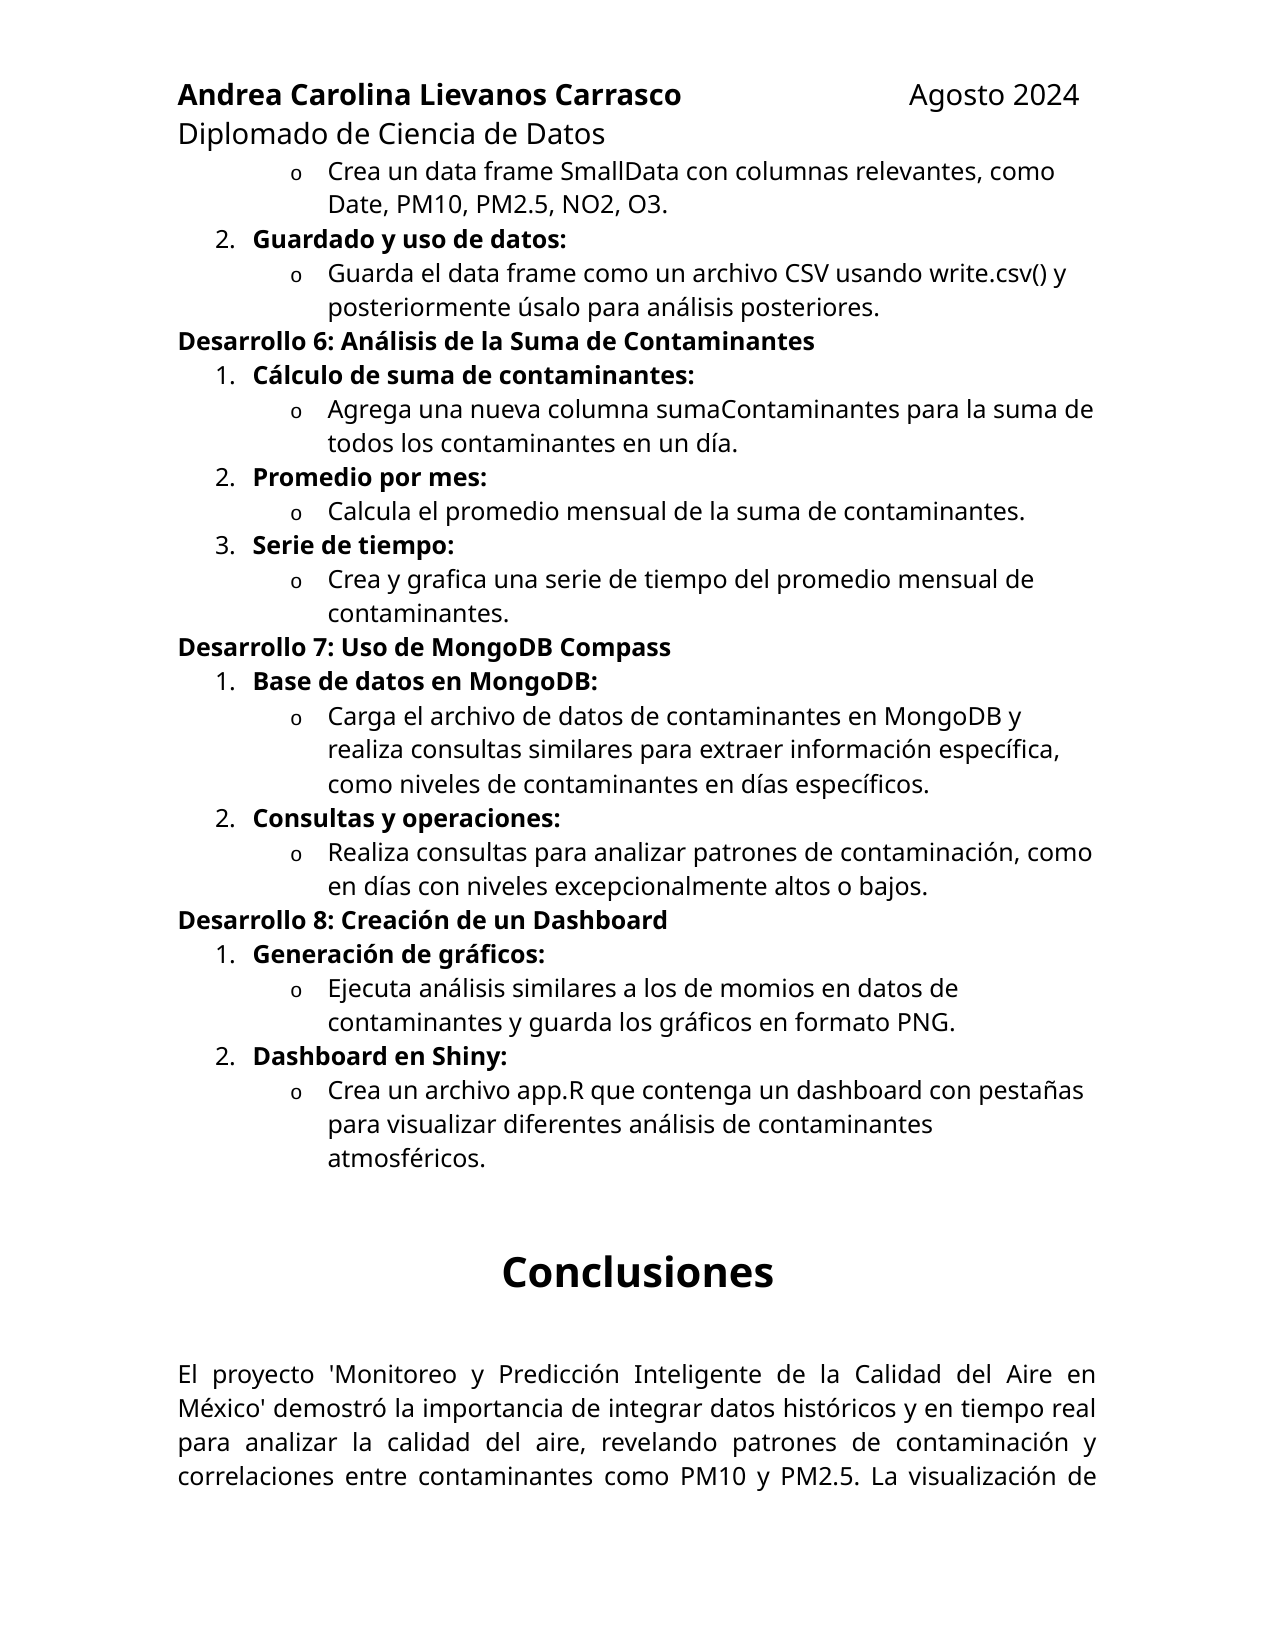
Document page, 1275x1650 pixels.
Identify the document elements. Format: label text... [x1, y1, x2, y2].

text Desarrollo 6: Análisis de la Suma de Contaminantes [177, 323, 1098, 357]
text Desarrollo 8: Creación de un Dashboard [177, 902, 1098, 937]
list Promedio por mes: [215, 460, 1098, 494]
list Dashboard en Shiny: [215, 1039, 1098, 1073]
list Guardado y uso de datos: [215, 221, 1098, 255]
text Conclusiones [177, 1243, 1098, 1300]
list Ejecuta análisis similares a los de momios en datos de contaminantes y guarda los gráficos en formato PNG. [290, 971, 1098, 1039]
list Guarda el data frame como un archivo CSV usando write.csv() y posteriormente úsalo para análisis posteriores. [290, 255, 1098, 323]
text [177, 1357, 1098, 1493]
list Consultas y operaciones: [215, 800, 1098, 834]
list Generación de gráficos: [215, 937, 1098, 971]
list Serie de tiempo: [215, 528, 1098, 562]
list Cálculo de suma de contaminantes: [215, 357, 1098, 392]
list Calcula el promedio mensual de la suma de contaminantes. [290, 494, 1098, 528]
list Crea un data frame SmallData con columnas relevantes, como Date, PM10, PM2.5, NO2, O3. [290, 153, 1098, 221]
list Carga el archivo de datos de contaminantes en MongoDB y realiza consultas similares para extraer información específica, como niveles de contaminantes en días específicos. [290, 698, 1098, 800]
list Crea y grafica una serie de tiempo del promedio mensual de contaminantes. [290, 562, 1098, 630]
text Desarrollo 7: Uso de MongoDB Compass [177, 630, 1098, 664]
list Realiza consultas para analizar patrones de contaminación, como en días con niveles excepcionalmente altos o bajos. [290, 834, 1098, 902]
list Base de datos en MongoDB: [215, 664, 1098, 698]
list Crea un archivo app.R que contenga un dashboard con pestañas para visualizar diferentes análisis de contaminantes atmosféricos. [290, 1073, 1098, 1175]
list Agrega una nueva columna sumaContaminantes para la suma de todos los contaminantes en un día. [290, 392, 1098, 460]
